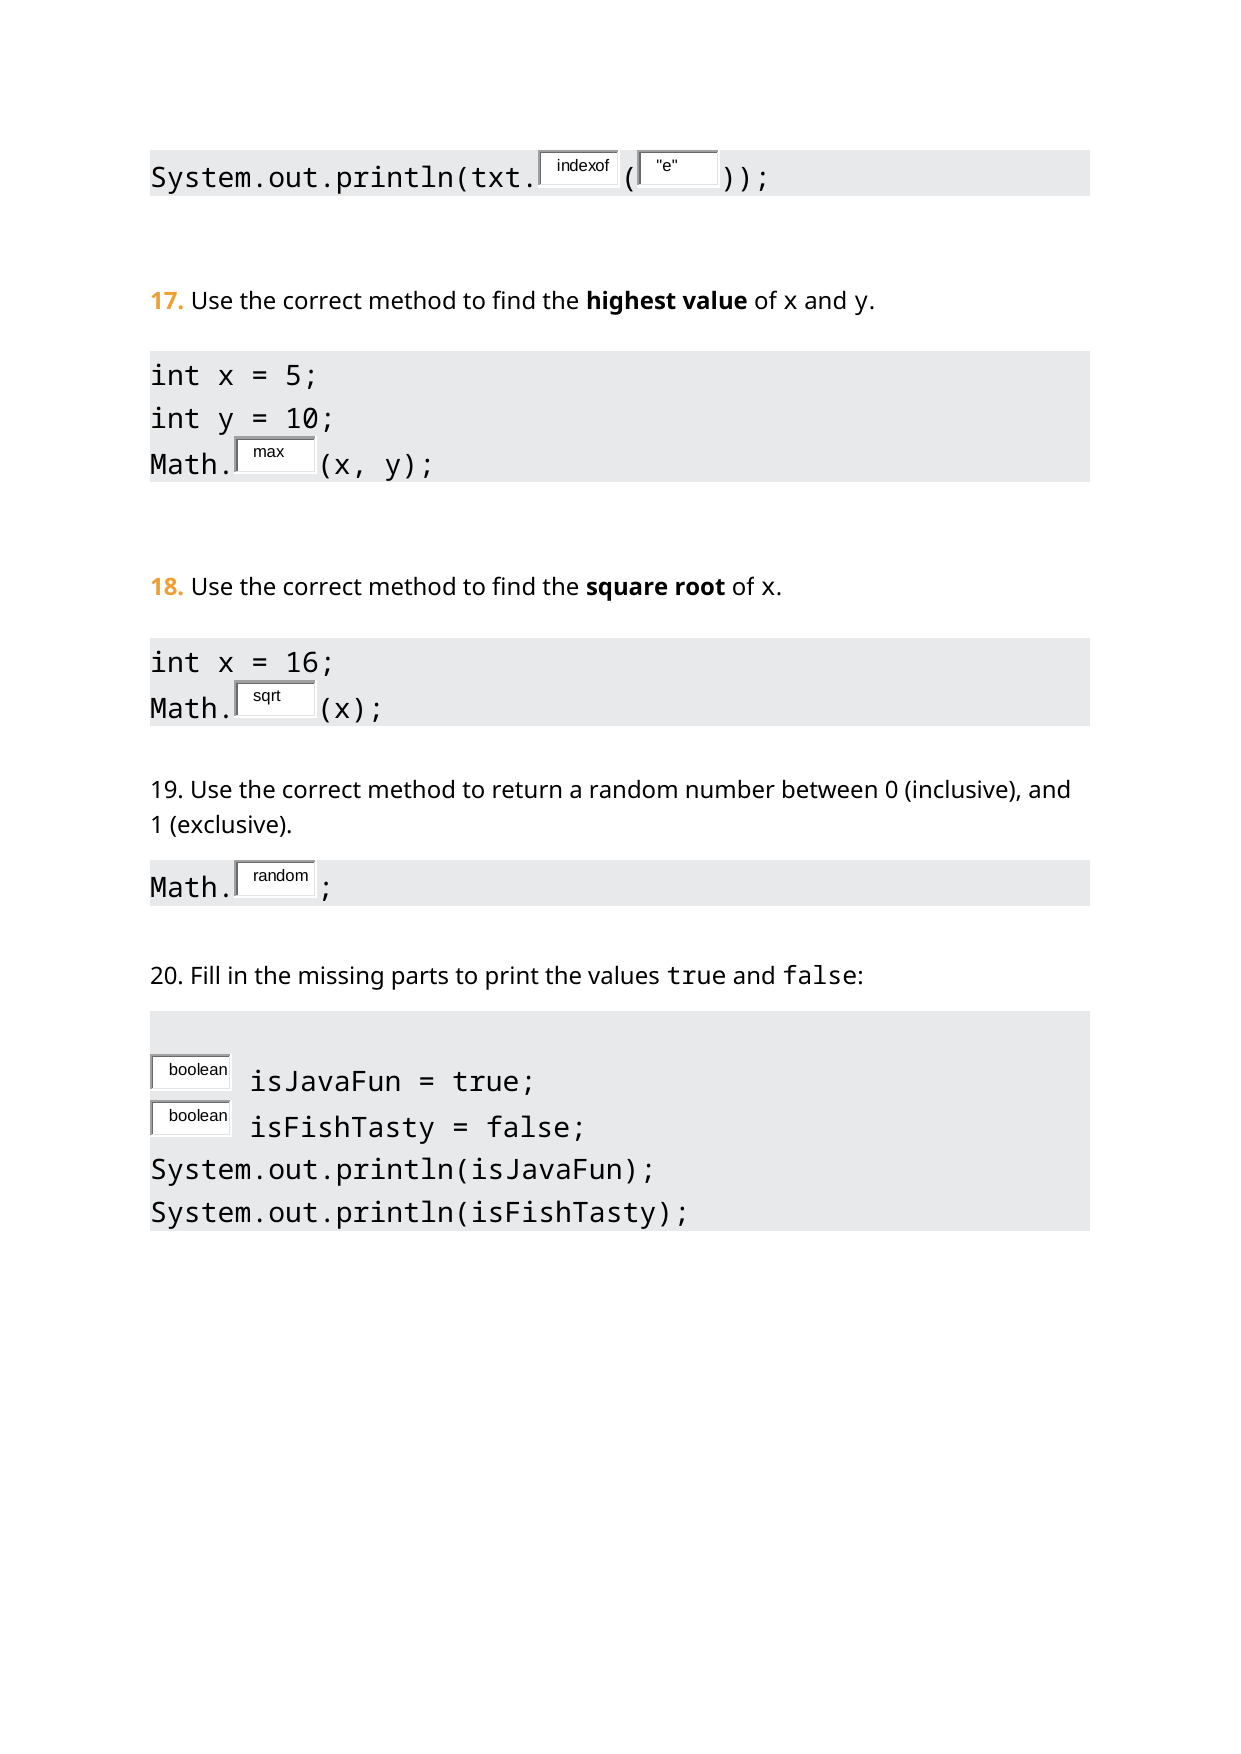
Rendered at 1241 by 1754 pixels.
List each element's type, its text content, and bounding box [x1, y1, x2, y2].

text Math.; [150, 860, 1090, 906]
text int x = 5; [150, 351, 1090, 394]
text int x = 16; [150, 638, 1090, 680]
text System.out.println(txt.()); [150, 150, 1090, 196]
text 20. Fill in the missing parts to print the values true and false: [150, 958, 1090, 992]
text Math.(x, y); [150, 436, 1090, 482]
text isFishTasty = false; [150, 1100, 1090, 1146]
text System.out.println(isJavaFun); [150, 1146, 1090, 1188]
text Math.(x); [150, 680, 1090, 726]
text 19. Use the correct method to return a random number between 0 (inclusive), and 1 (exclusive). [150, 773, 1090, 841]
text System.out.println(isFishTasty); [150, 1188, 1090, 1231]
text 18. Use the correct method to find the square root of x. [150, 568, 1090, 603]
text 17. Use the correct method to find the highest value of x and y. [150, 281, 1090, 316]
text isJavaFun = true; [150, 1011, 1090, 1100]
text int y = 10; [150, 394, 1090, 436]
